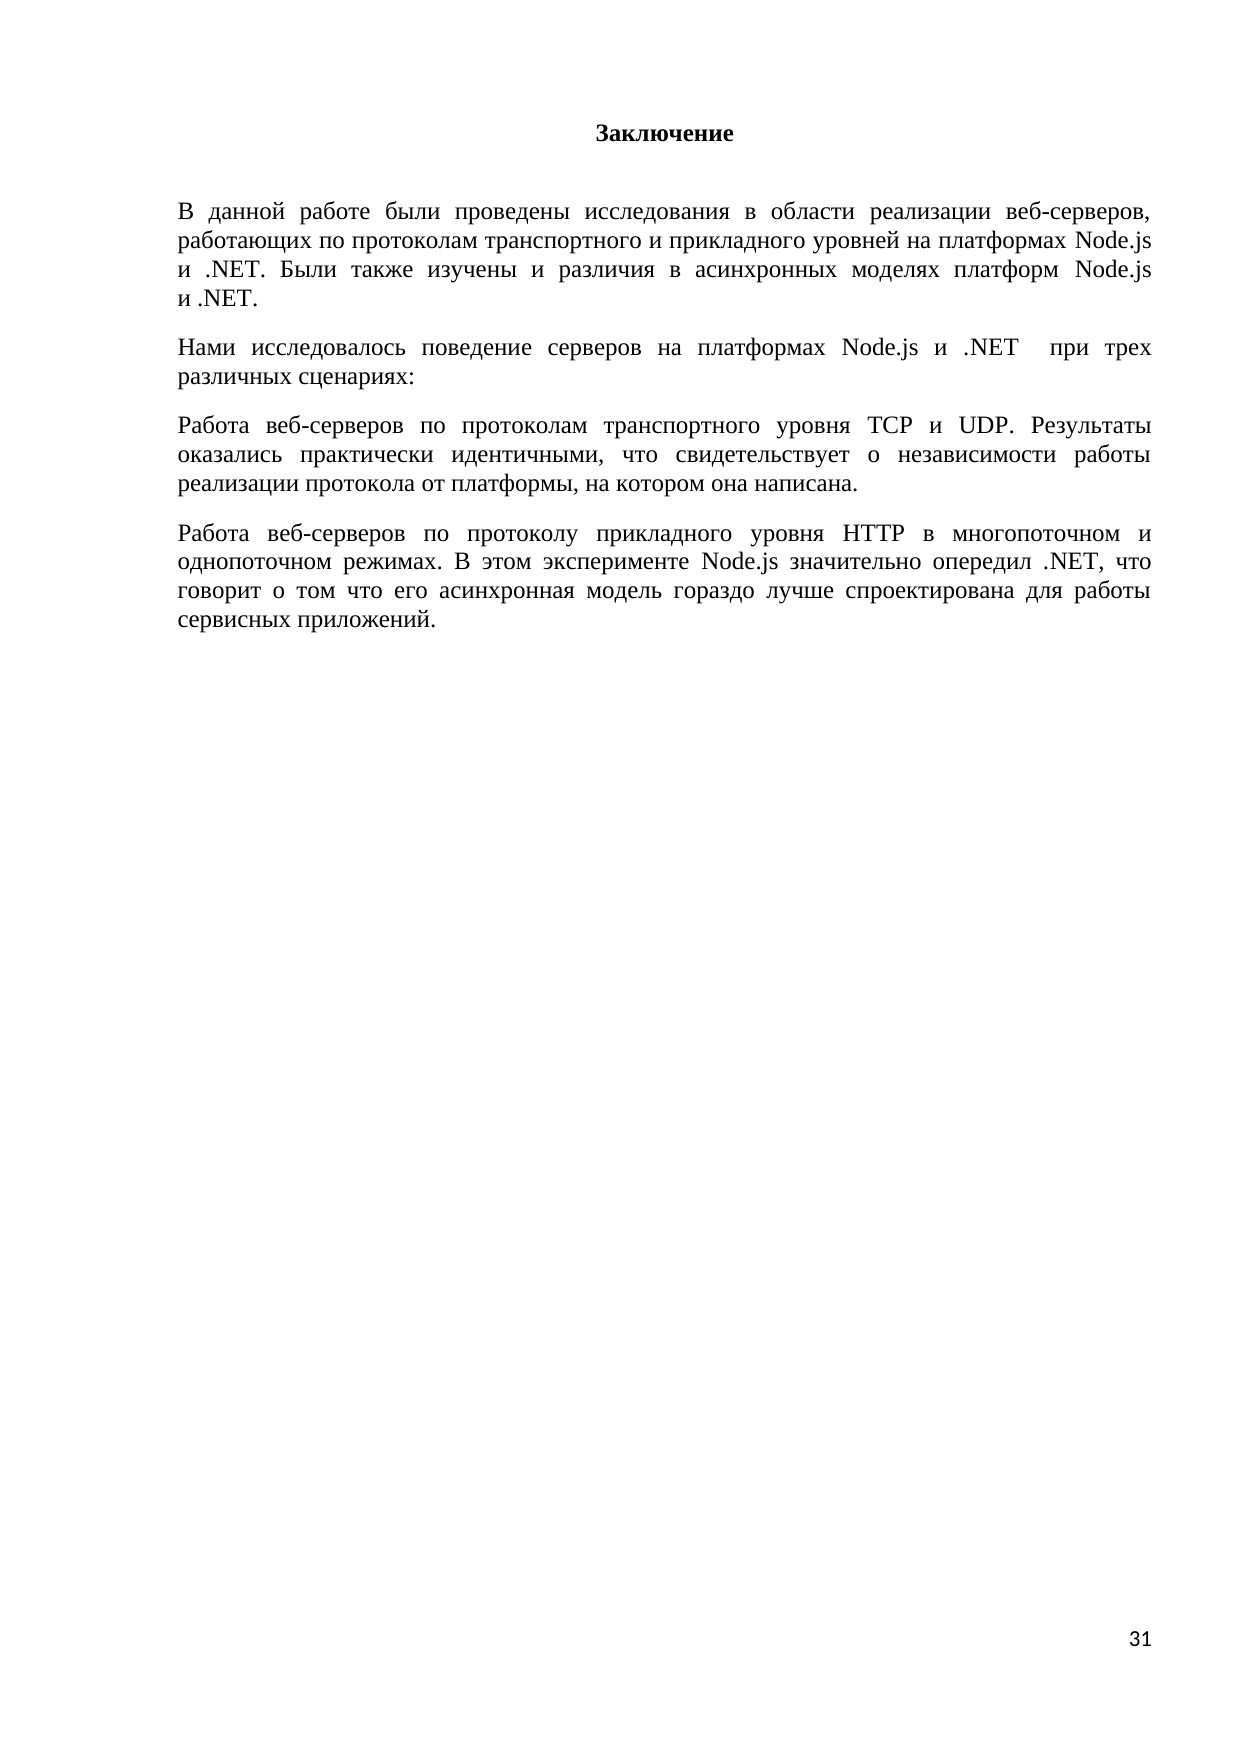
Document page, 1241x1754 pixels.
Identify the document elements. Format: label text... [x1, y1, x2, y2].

text Нами исследовалось поведение серверов на платформах Node.js и .NET при трех различных сценариях: [177, 332, 1152, 390]
text Работа веб-серверов по протоколу прикладного уровня HTTP в многопоточном и однопоточном режимах. В этом эксперименте Node.js значительно опередил .NET, что говорит о том что его асинхронная модель гораздо лучше спроектирована для работы сервисных приложений. [177, 518, 1152, 633]
text Заключение [177, 118, 1152, 147]
text В данной работе были проведены исследования в области реализации веб-серверов, работающих по протоколам транспортного и прикладного уровней на платформах Node.js и .NET. Были также изучены и различия в асинхронных моделях платформ Node.js и .NET. [177, 196, 1152, 311]
text Работа веб-серверов по протоколам транспортного уровня TCP и UDP. Результаты оказались практически идентичными, что свидетельствует о независимости работы реализации протокола от платформы, на котором она написана. [177, 411, 1152, 497]
